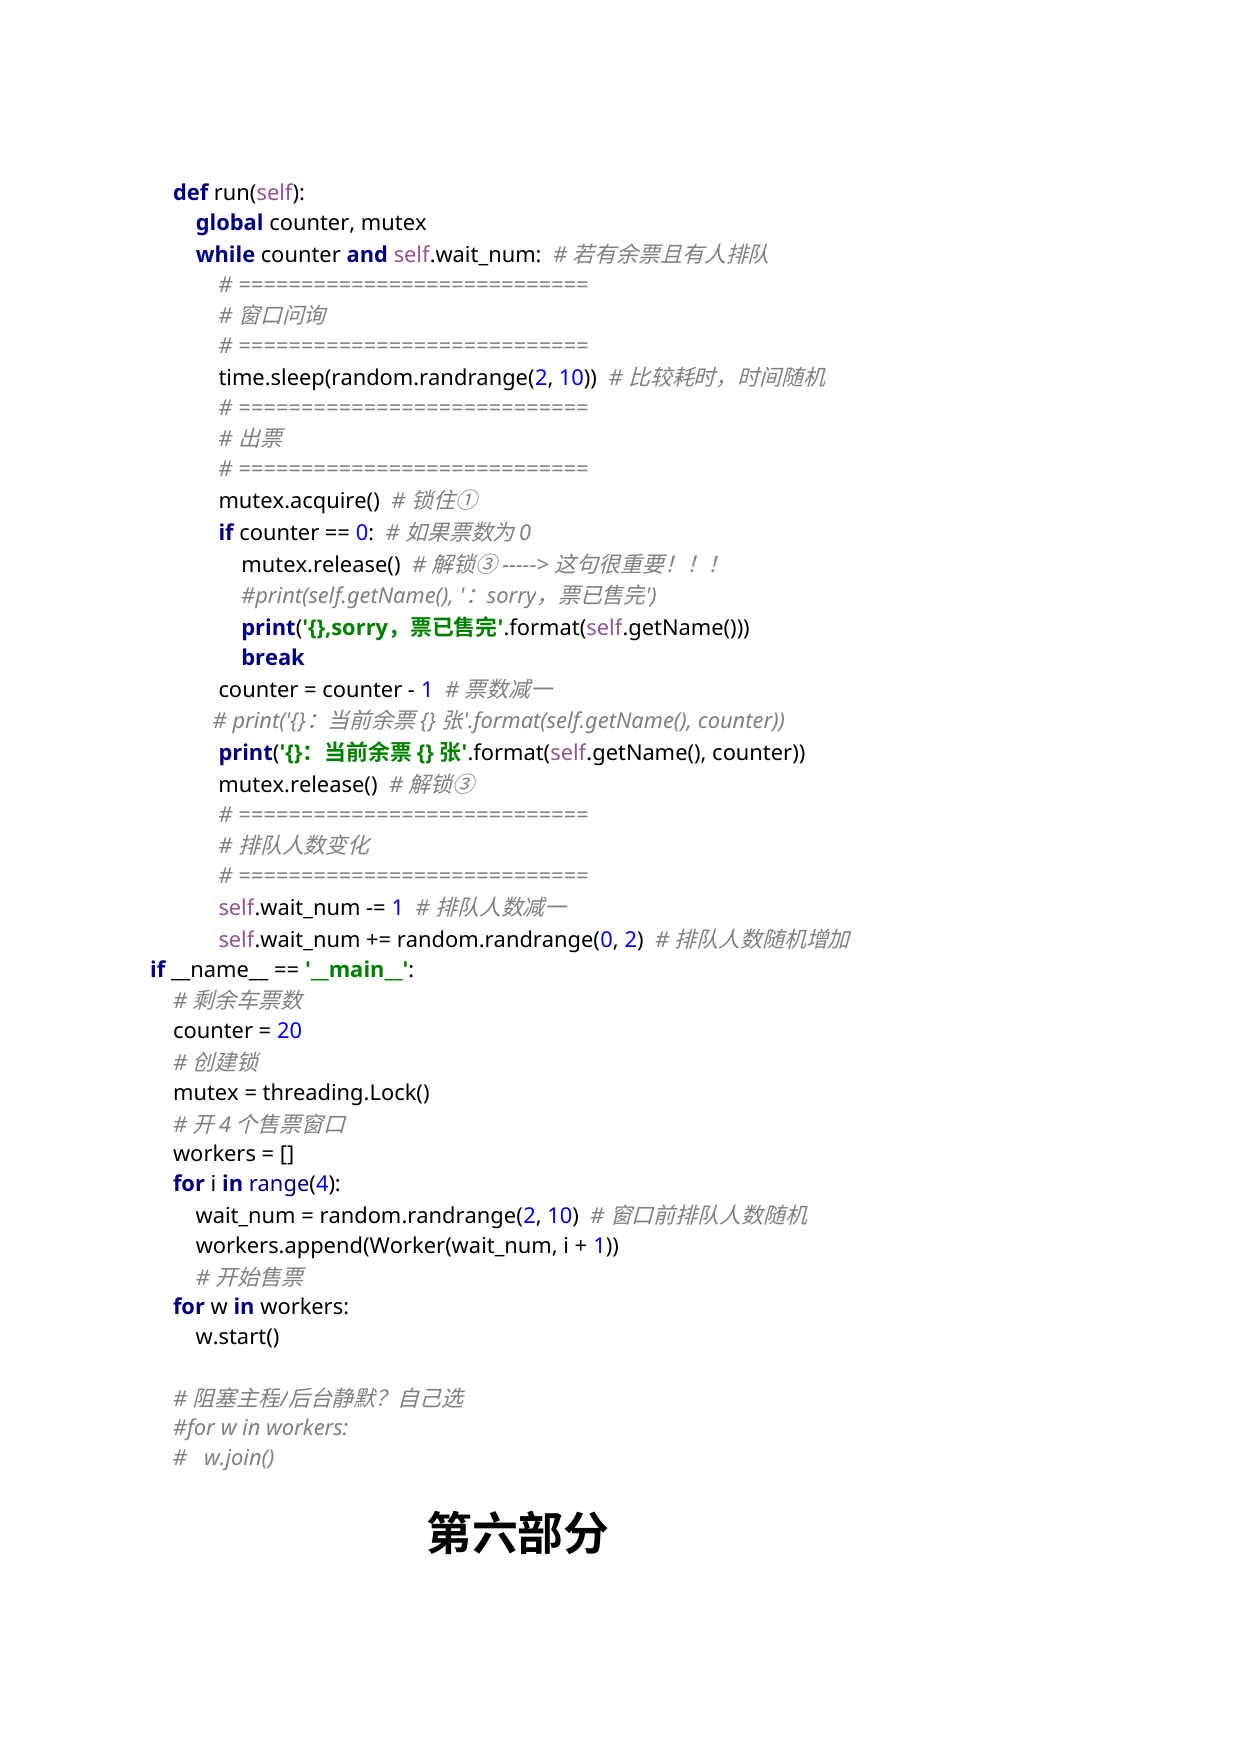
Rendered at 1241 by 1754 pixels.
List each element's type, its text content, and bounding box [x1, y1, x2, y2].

list 第六部分 [150, 1497, 1090, 1563]
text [150, 177, 1090, 1472]
